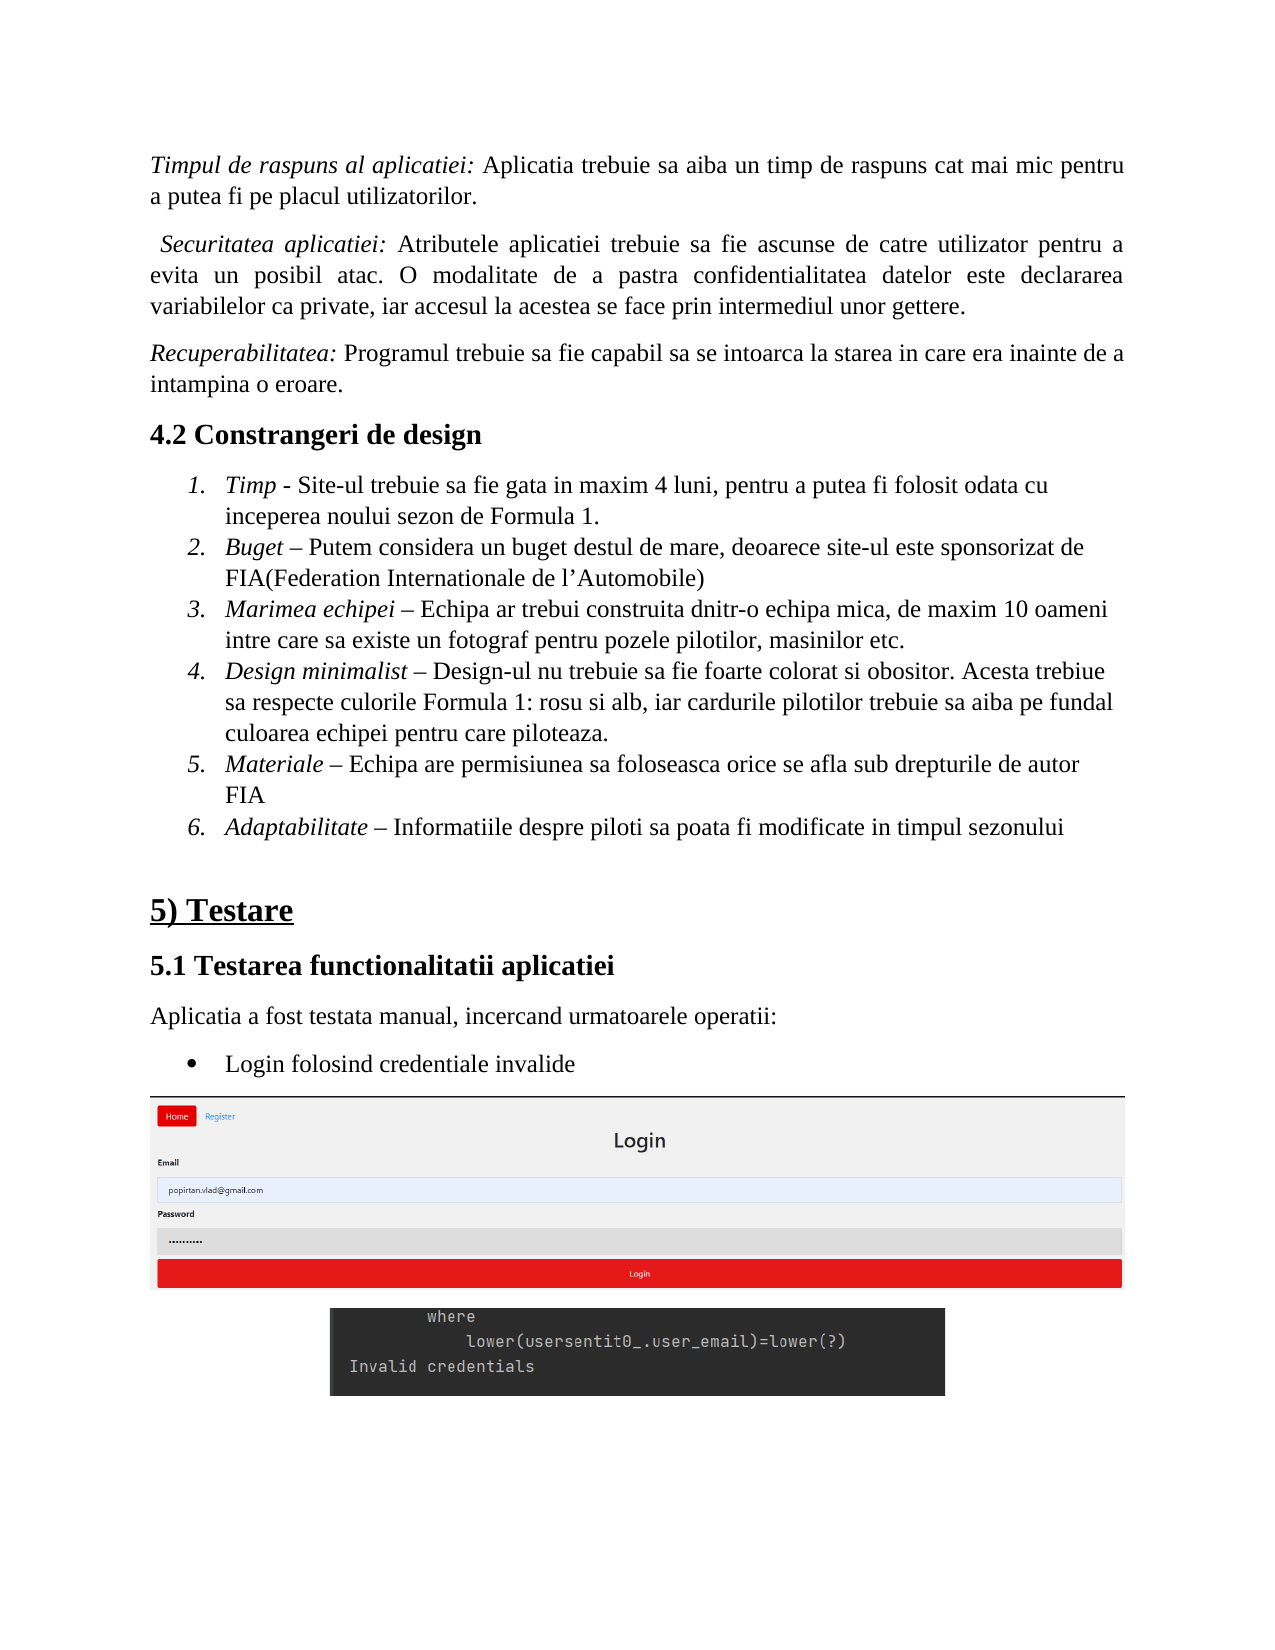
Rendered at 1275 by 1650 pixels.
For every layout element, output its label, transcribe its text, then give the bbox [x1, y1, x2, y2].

text 5) Testare [150, 890, 1125, 929]
list Marimea echipei – Echipa ar trebui construita dnitr-o echipa mica, de maxim 10 oameni intre care sa existe un fotograf pentru pozele pilotilor, masinilor etc. [187, 594, 1125, 654]
text 5.1 Testarea functionalitatii aplicatiei [150, 948, 1125, 982]
list Login folosind credentiale invalide [187, 1049, 1125, 1078]
list Materiale – Echipa are permisiunea sa foloseasca orice se afla sub drepturile de autor FIA [187, 749, 1125, 809]
text 4.2 Constrangeri de design [150, 417, 1125, 451]
list Adaptabilitate – Informatiile despre piloti sa poata fi modificate in timpul sezonului [187, 812, 1125, 840]
list Timp - Site-ul trebuie sa fie gata in maxim 4 luni, pentru a putea fi folosit odata cu inceperea noului sezon de Formula 1. [187, 470, 1125, 530]
list Design minimalist – Design-ul nu trebuie sa fie foarte colorat si obositor. Acesta trebiue sa respecte culorile Formula 1: rosu si alb, iar cardurile pilotilor trebuie sa aiba pe fundal culoarea echipei pentru care piloteaza. [187, 656, 1125, 747]
text Timpul de raspuns al aplicatiei: Aplicatia trebuie sa aiba un timp de raspuns cat mai mic pentru a putea fi pe placul utilizatorilor. [150, 150, 1125, 210]
list Buget – Putem considera un buget destul de mare, deoarece site-ul este sponsorizat de FIA(Federation Internationale de l’Automobile) [187, 532, 1125, 592]
picture [150, 1096, 1125, 1290]
text Aplicatia a fost testata manual, incercand urmatoarele operatii: [150, 1001, 1125, 1030]
picture [329, 1308, 946, 1396]
text Securitatea aplicatiei: Atributele aplicatiei trebuie sa fie ascunse de catre utilizator pentru a evita un posibil atac. O modalitate de a pastra confidentialitatea datelor este declararea variabilelor ca private, iar accesul la acestea se face prin intermediul unor gettere. [150, 229, 1125, 319]
text Recuperabilitatea: Programul trebuie sa fie capabil sa se intoarca la starea in care era inainte de a intampina o eroare. [150, 338, 1125, 398]
